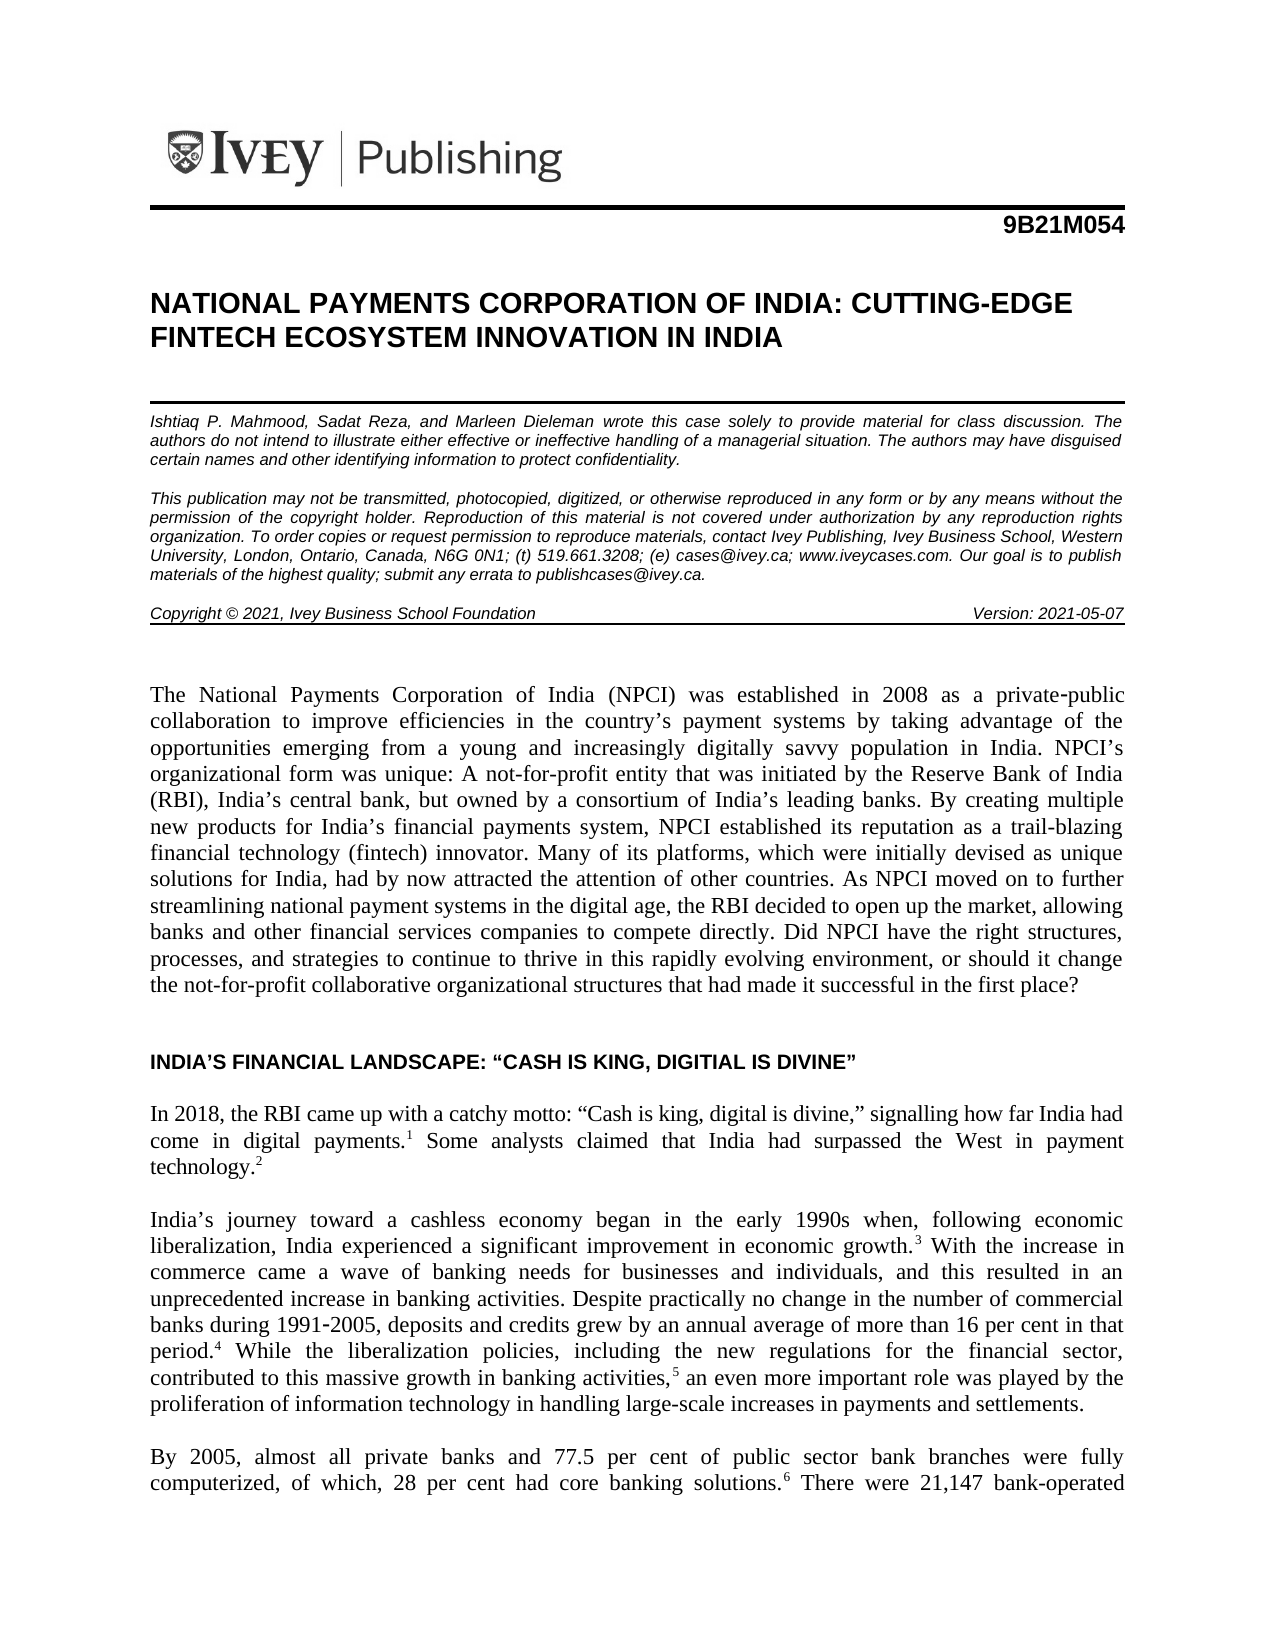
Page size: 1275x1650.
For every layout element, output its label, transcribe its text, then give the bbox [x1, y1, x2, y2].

text INDIA’s FINANCIAL LANDSCAPE: “CASH IS KING, DIGITIAL IS DIVINE” [150, 1050, 1125, 1074]
text Copyright © 2021, Ivey Business School Foundation Version: 2021-05-07 [150, 603, 1125, 623]
text This publication may not be transmitted, photocopied, digitized, or otherwise reproduced in any form or by any means without the permission of the copyright holder. Reproduction of this material is not covered under authorization by any reproduction rights organization. To order copies or request permission to reproduce materials, contact Ivey Publishing, Ivey Business School, Western University, London, Ontario, Canada, N6G 0N1; (t) 519.661.3208; (e) cases@ivey.ca; www.iveycases.com. Our goal is to publish materials of the highest quality; submit any errata to publishcases@ivey.ca. i1v2e5y5pubs [150, 488, 1125, 584]
text 9B21M054 [150, 210, 1125, 238]
text The National Payments Corporation of India (NPCI) was established in 2008 as a privatepublic collaboration to improve efficiencies in the country’s payment systems by taking advantage of the opportunities emerging from a young and increasingly digitally savvy population in India. NPCI’s organizational form was unique: A not-for-profit entity that was initiated by the Reserve Bank of India (RBI), India’s central bank, but owned by a consortium of India’s leading banks. By creating multiple new products for India’s financial payments system, NPCI established its reputation as a trail-blazing financial technology (fintech) innovator. Many of its platforms, which were initially devised as unique solutions for India, had by now attracted the attention of other countries. As NPCI moved on to further streamlining national payment systems in the digital age, the RBI decided to open up the market, allowing banks and other financial services companies to compete directly. Did NPCI have the right structures, processes, and strategies to continue to thrive in this rapidly evolving environment, or should it change the not-for-profit collaborative organizational structures that had made it successful in the first place? [150, 681, 1125, 997]
title NATIONAL PAYMENTS CORPORATION OF INDIA: CUTTING-EDGE FINTECH ECOSYSTEM INNOVATION IN INDIA [150, 286, 1125, 353]
text In 2018, the RBI came up with a catchy motto: “Cash is king, digital is divine,” signalling how far India had come in digital payments. Some analysts claimed that India had surpassed the West in payment technology. [150, 1100, 1125, 1179]
text Ishtiaq P. Mahmood, Sadat Reza, and Marleen Dieleman wrote this case solely to provide material for class discussion. The authors do not intend to illustrate either effective or ineffective handling of a managerial situation. The authors may have disguised certain names and other identifying information to protect confidentiality. [150, 404, 1125, 469]
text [150, 1443, 1125, 1496]
text India’s journey toward a cashless economy began in the early 1990s when, following economic liberalization, India experienced a significant improvement in economic growth. With the increase in commerce came a wave of banking needs for businesses and individuals, and this resulted in an unprecedented increase in banking activities. Despite practically no change in the number of commercial banks during 19912005, deposits and credits grew by an annual average of more than 16 per cent in that period. While the liberalization policies, including the new regulations for the financial sector, contributed to this massive growth in banking activities, an even more important role was played by the proliferation of information technology in handling large-scale increases in payments and settlements. [150, 1206, 1125, 1417]
